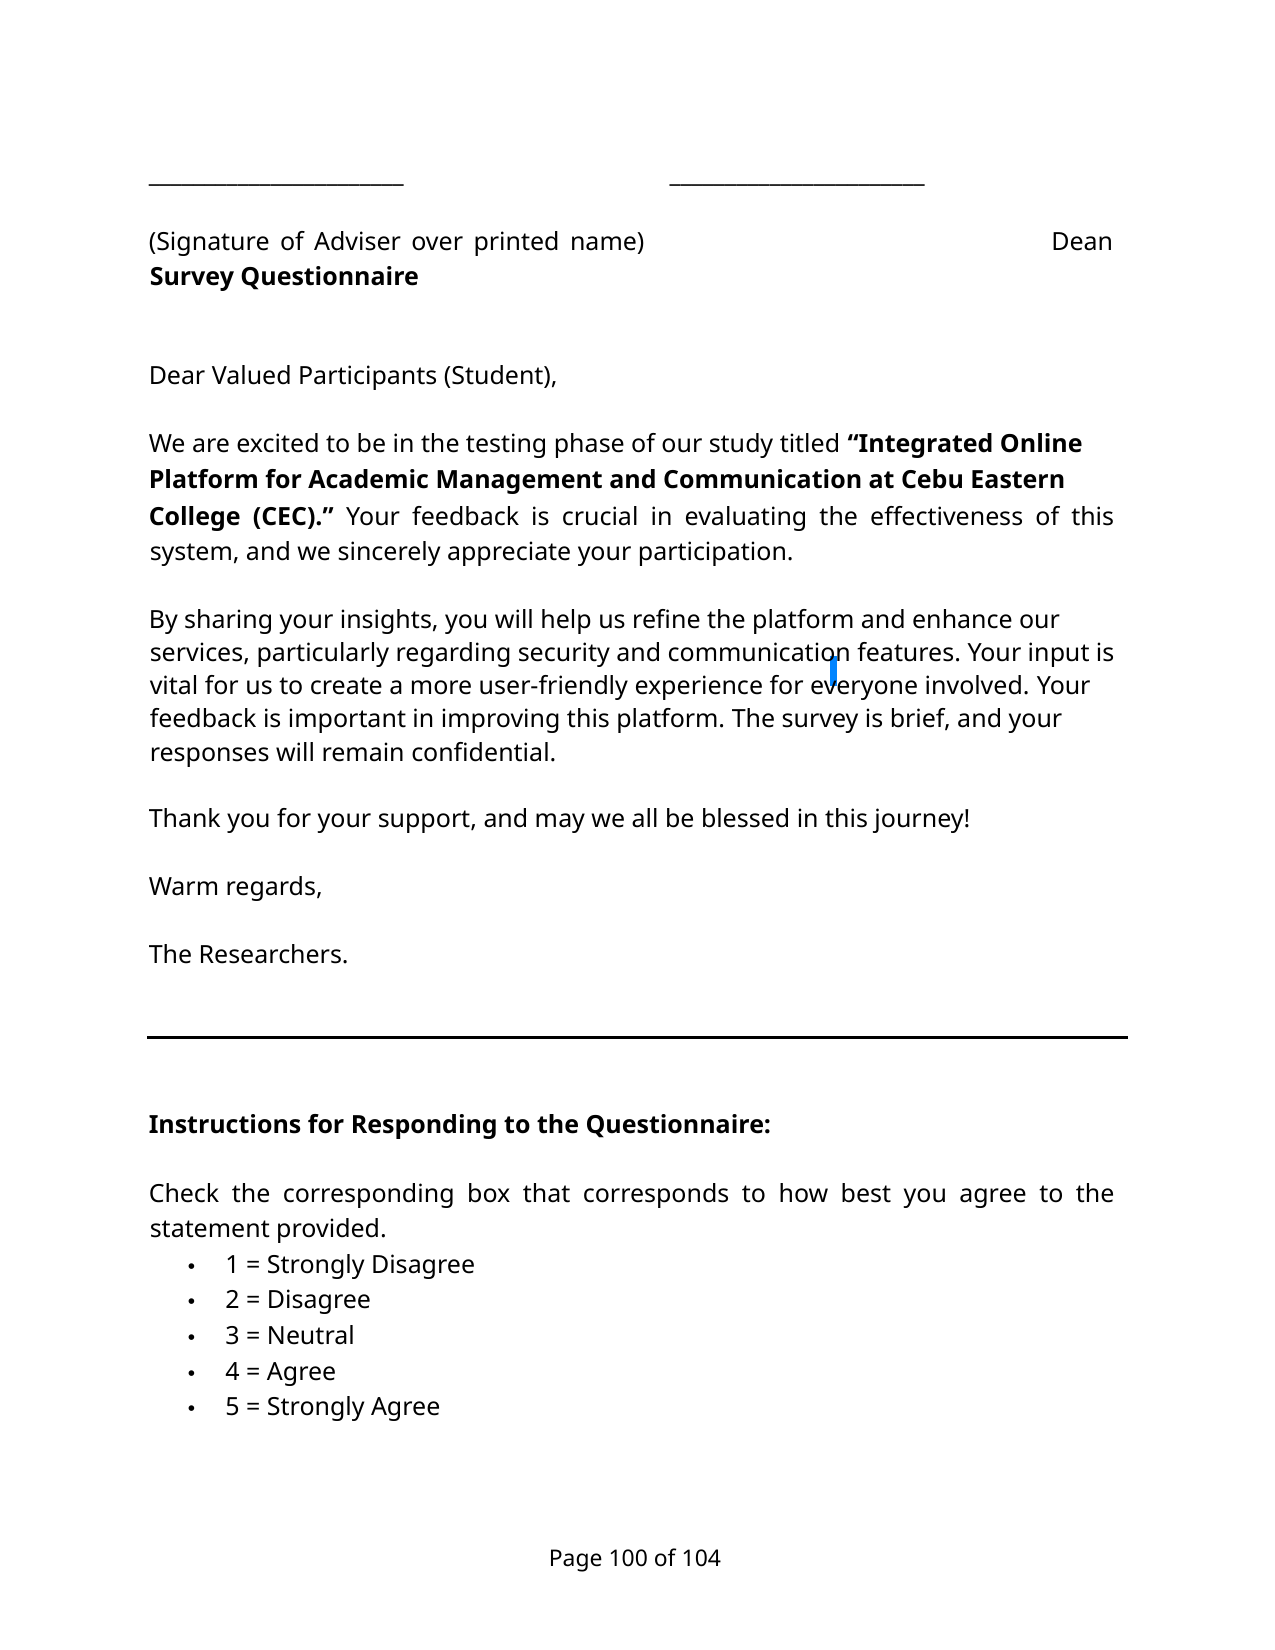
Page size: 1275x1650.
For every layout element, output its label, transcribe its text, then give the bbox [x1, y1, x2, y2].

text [148, 156, 1116, 189]
text Platform for Academic Management and Communication at Cebu Eastern [148, 461, 1123, 495]
text College (CEC).” Your feedback is crucial in evaluating the effectiveness of this system, and we sincerely appreciate your participation. [148, 499, 1116, 568]
text We are excited to be in the testing phase of our study titled “Integrated Online [148, 426, 1116, 460]
text (Signature of Adviser over printed name) Dean Survey Questionnaire [148, 223, 1116, 292]
list 4 = Agree [188, 1353, 1116, 1387]
text Dear Valued Participants (Student), [148, 358, 1116, 392]
text Thank you for your support, and may we all be blessed in this journey! [148, 801, 1116, 835]
list 1 = Strongly Disagree [188, 1247, 1116, 1281]
text By sharing your insights, you will help us refine the platform and enhance our services, particularly regarding security and communication features. Your input is vital for us to create a more user-friendly experience for everyone involved. Your feedback is important in improving this platform. The survey is brief, and your responses will remain confidential. [148, 601, 1123, 768]
list 5 = Strongly Agree [188, 1389, 1116, 1423]
text Check the corresponding box that corresponds to how best you agree to the statement provided. [148, 1176, 1116, 1245]
list 2 = Disagree [188, 1282, 1116, 1316]
text Warm regards, [148, 868, 1116, 903]
text The Researchers. [148, 936, 1116, 970]
text Instructions for Responding to the Questionnaire: [148, 1106, 1123, 1141]
list 3 = Neutral [188, 1318, 1116, 1352]
